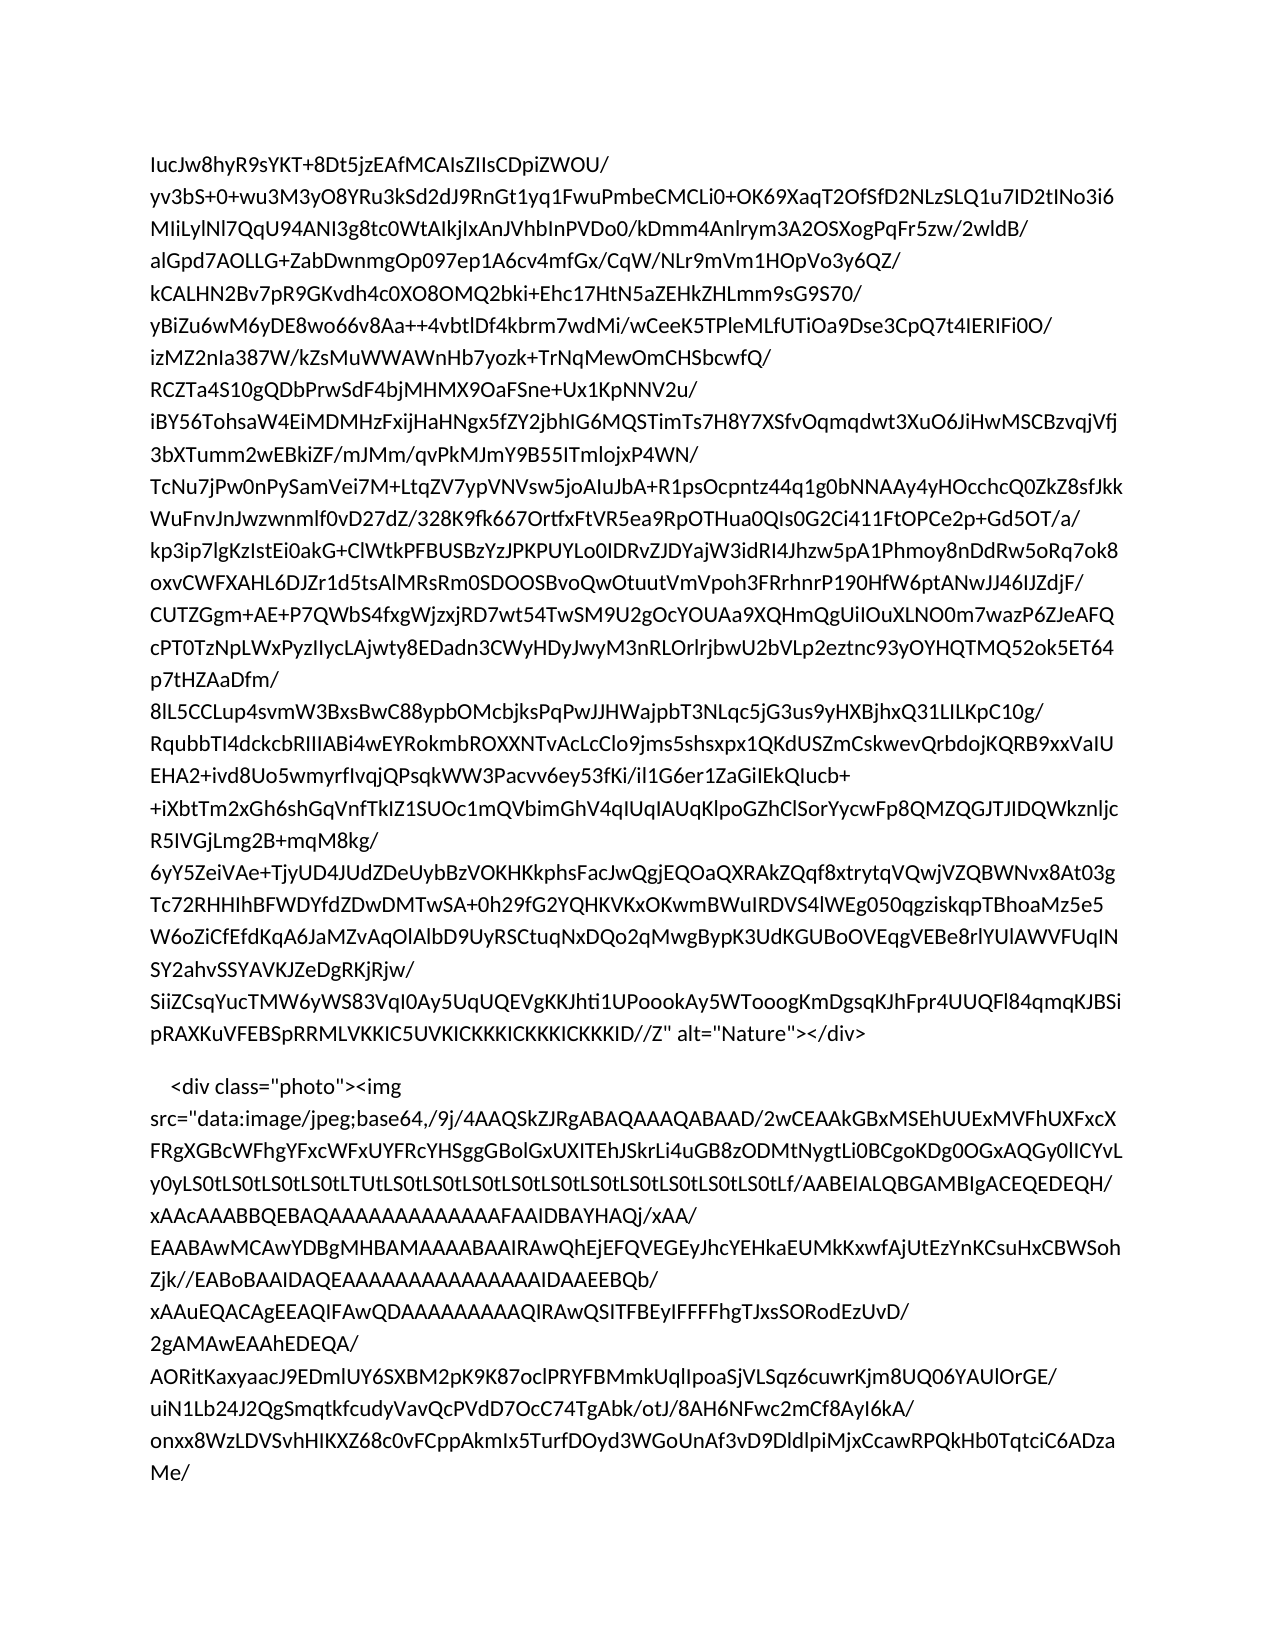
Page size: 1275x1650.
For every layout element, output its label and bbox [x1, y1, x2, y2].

text [150, 150, 1125, 1047]
text [150, 1072, 1125, 1486]
